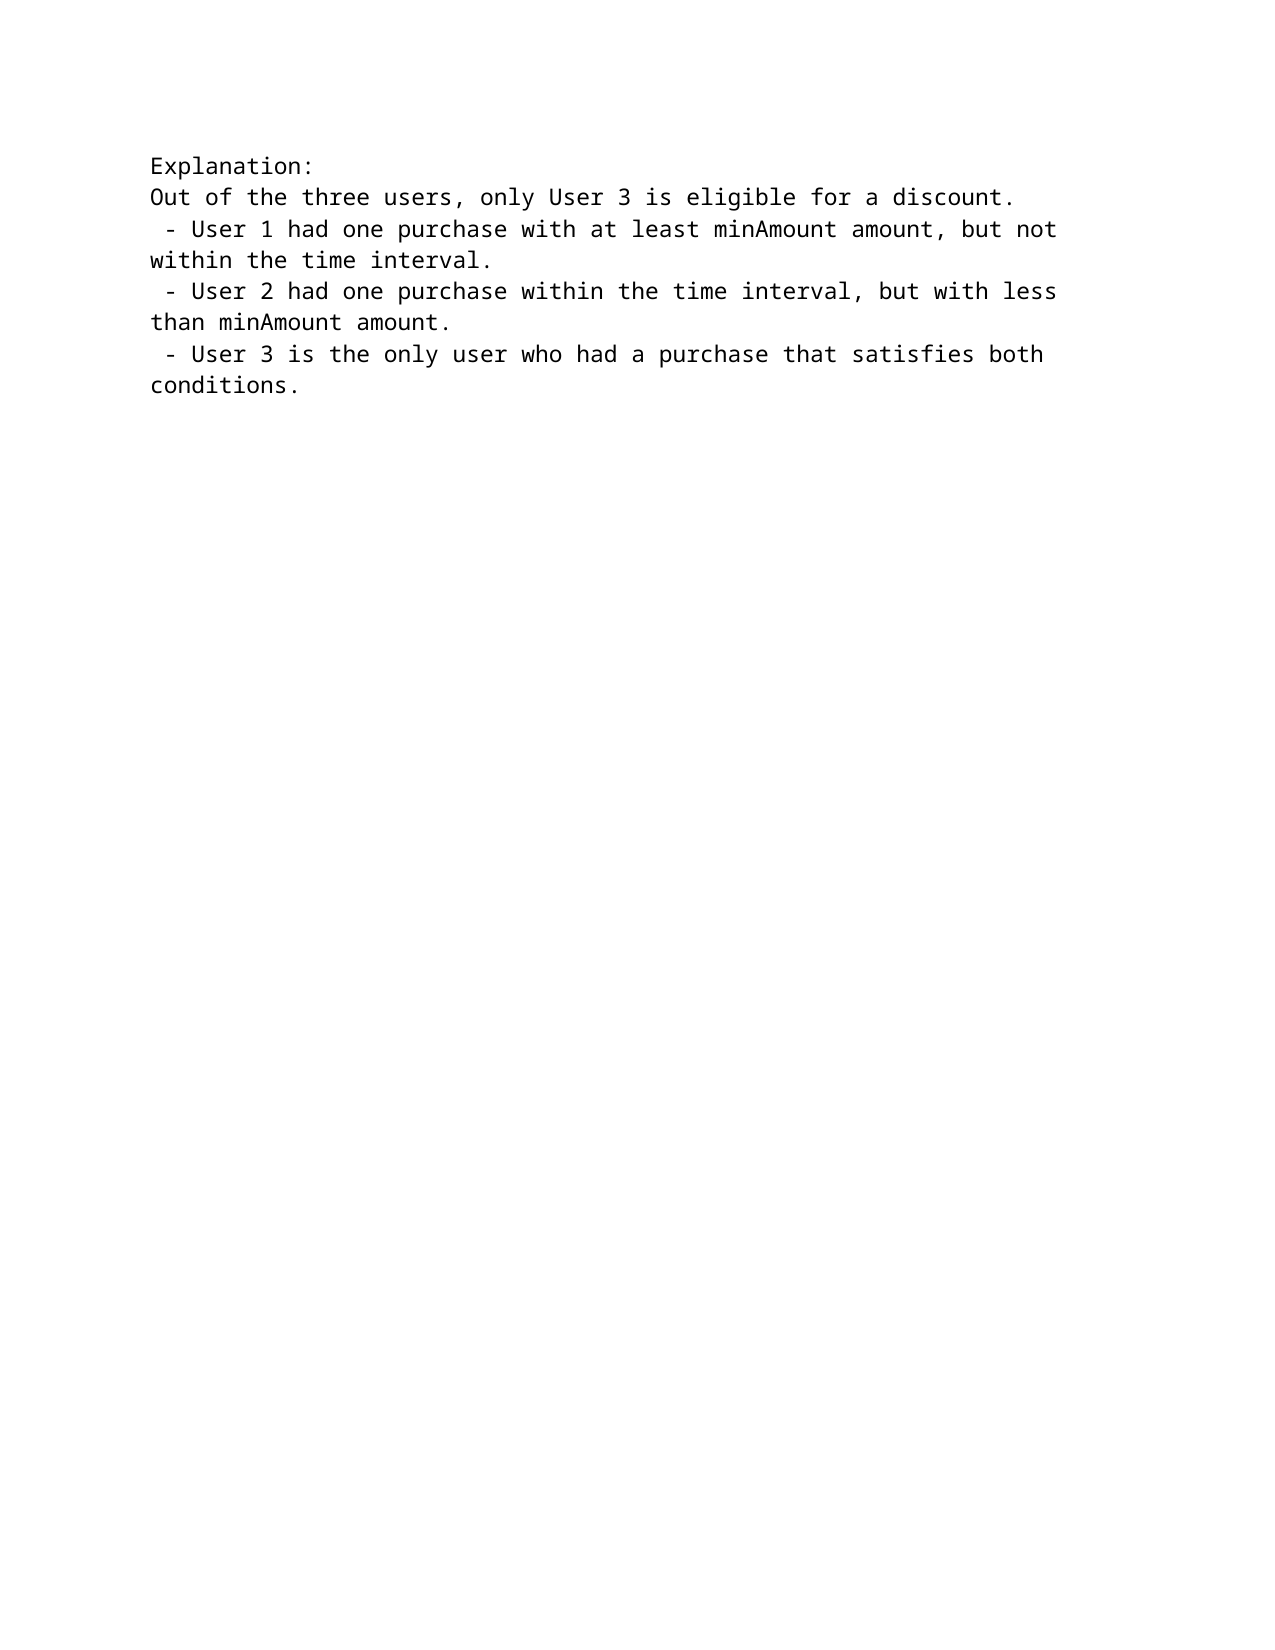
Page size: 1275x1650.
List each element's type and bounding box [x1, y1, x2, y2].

text [150, 150, 1125, 400]
